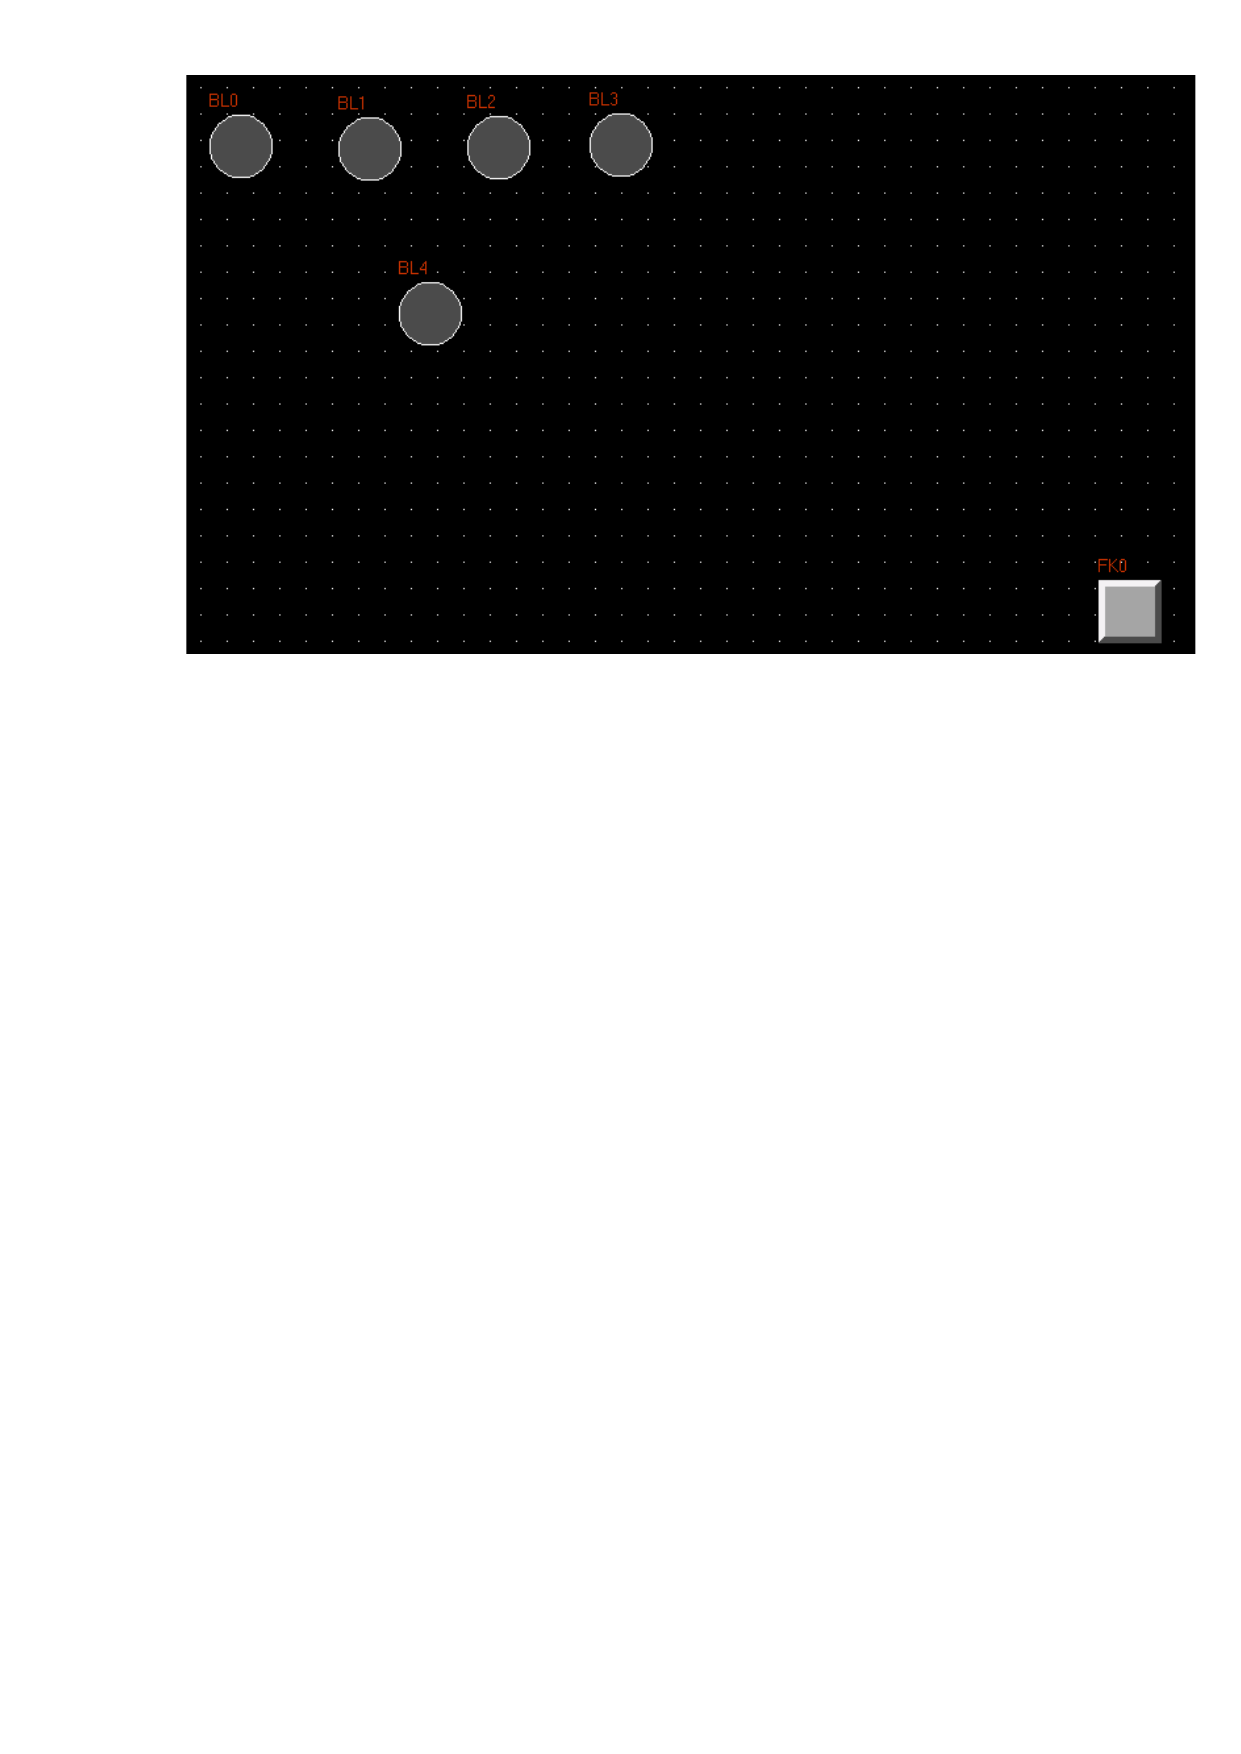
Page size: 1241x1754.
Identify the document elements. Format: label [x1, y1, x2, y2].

picture [186, 75, 1196, 654]
